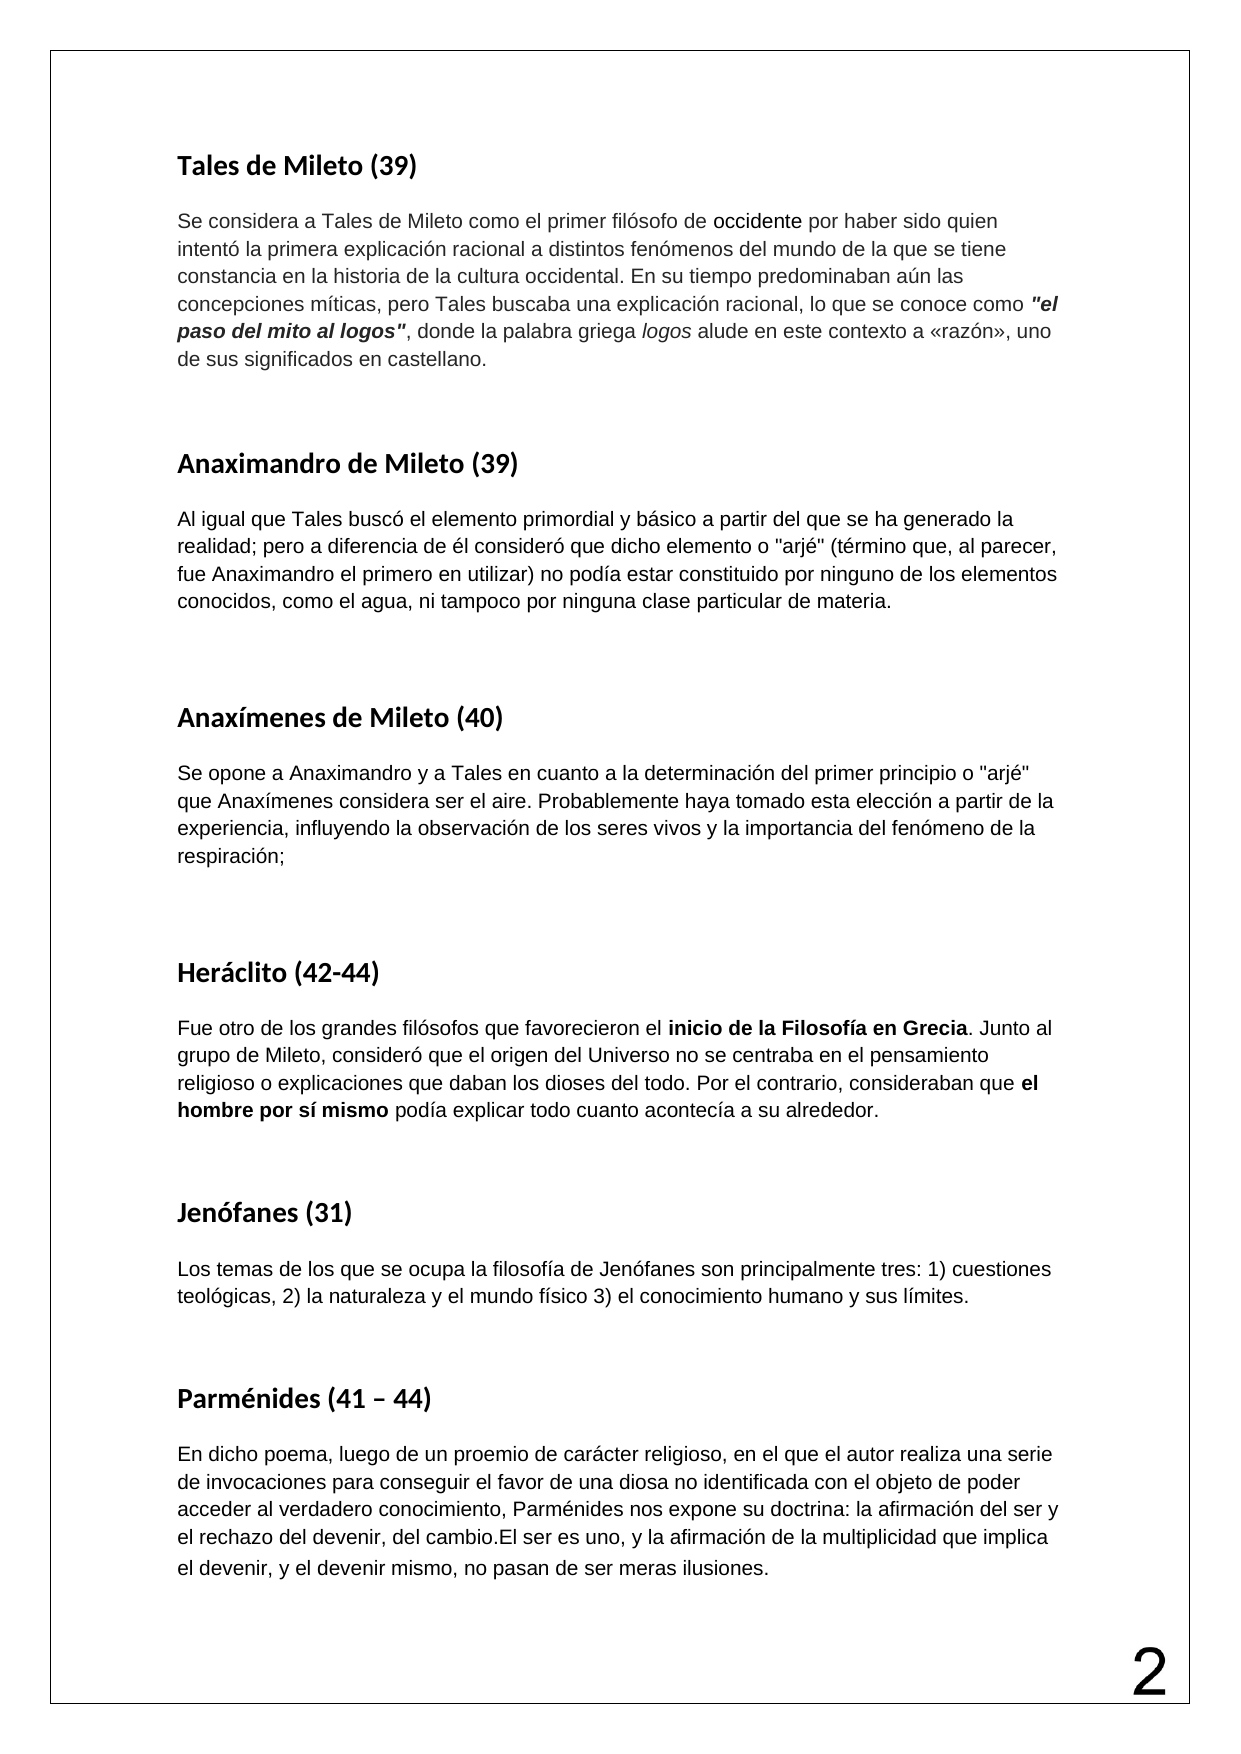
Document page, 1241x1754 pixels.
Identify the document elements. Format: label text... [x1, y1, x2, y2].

text Se opone a Anaximandro y a Tales en cuanto a la determinación del primer principio o "arjé" que Anaxímenes considera ser el aire. Probablemente haya tomado esta elección a partir de la experiencia, influyendo la observación de los seres vivos y la importancia del fenómeno de la respiración; [177, 761, 1063, 867]
text Fue otro de los grandes filósofos que favorecieron el inicio de la Filosofía en Grecia. Junto al grupo de Mileto, consideró que el origen del Universo no se centraba en el pensamiento religioso o explicaciones que daban los dioses del todo. Por el contrario, consideraban que el hombre por sí mismo podía explicar todo cuanto acontecía a su alrededor. [177, 1015, 1063, 1122]
text Heráclito (42-44) [177, 954, 1063, 989]
text Al igual que Tales buscó el elemento primordial y básico a partir del que se ha generado la realidad; pero a diferencia de él consideró que dicho elemento o "arjé" (término que, al parecer, fue Anaximandro el primero en utilizar) no podía estar constituido por ninguno de los elementos conocidos, como el agua, ni tampoco por ninguna clase particular de materia. [177, 507, 1063, 613]
text En dicho poema, luego de un proemio de carácter religioso, en el que el autor realiza una serie de invocaciones para conseguir el favor de una diosa no identificada con el objeto de poder acceder al verdadero conocimiento, Parménides nos expone su doctrina: la afirmación del ser y el rechazo del devenir, del cambio.El ser es uno, y la afirmación de la multiplicidad que implica el devenir, y el devenir mismo, no pasan de ser meras ilusiones. [177, 1442, 1063, 1581]
text Se considera a Tales de Mileto como el primer filósofo de occidente por haber sido quien intentó la primera explicación racional a distintos fenómenos del mundo de la que se tiene constancia en la historia de la cultura occidental. En su tiempo predominaban aún las concepciones míticas, pero Tales buscaba una explicación racional, lo que se conoce como "el paso del mito al logos", donde la palabra griega logos alude en este contexto a «razón», uno de sus significados en castellano. [177, 209, 1063, 371]
text Jenófanes (31) [177, 1194, 1063, 1230]
text Anaxímenes de Mileto (40) [177, 699, 1063, 735]
text Tales de Mileto (39) [177, 147, 1063, 183]
text Parménides (41 – 44) [177, 1381, 1063, 1416]
text Los temas de los que se ocupa la filosofía de Jenófanes son principalmente tres: 1) cuestiones teológicas, 2) la naturaleza y el mundo físico 3) el conocimiento humano y sus límites. [177, 1256, 1063, 1308]
text Anaximandro de Mileto (39) [177, 445, 1063, 481]
picture [1119, 1641, 1179, 1701]
